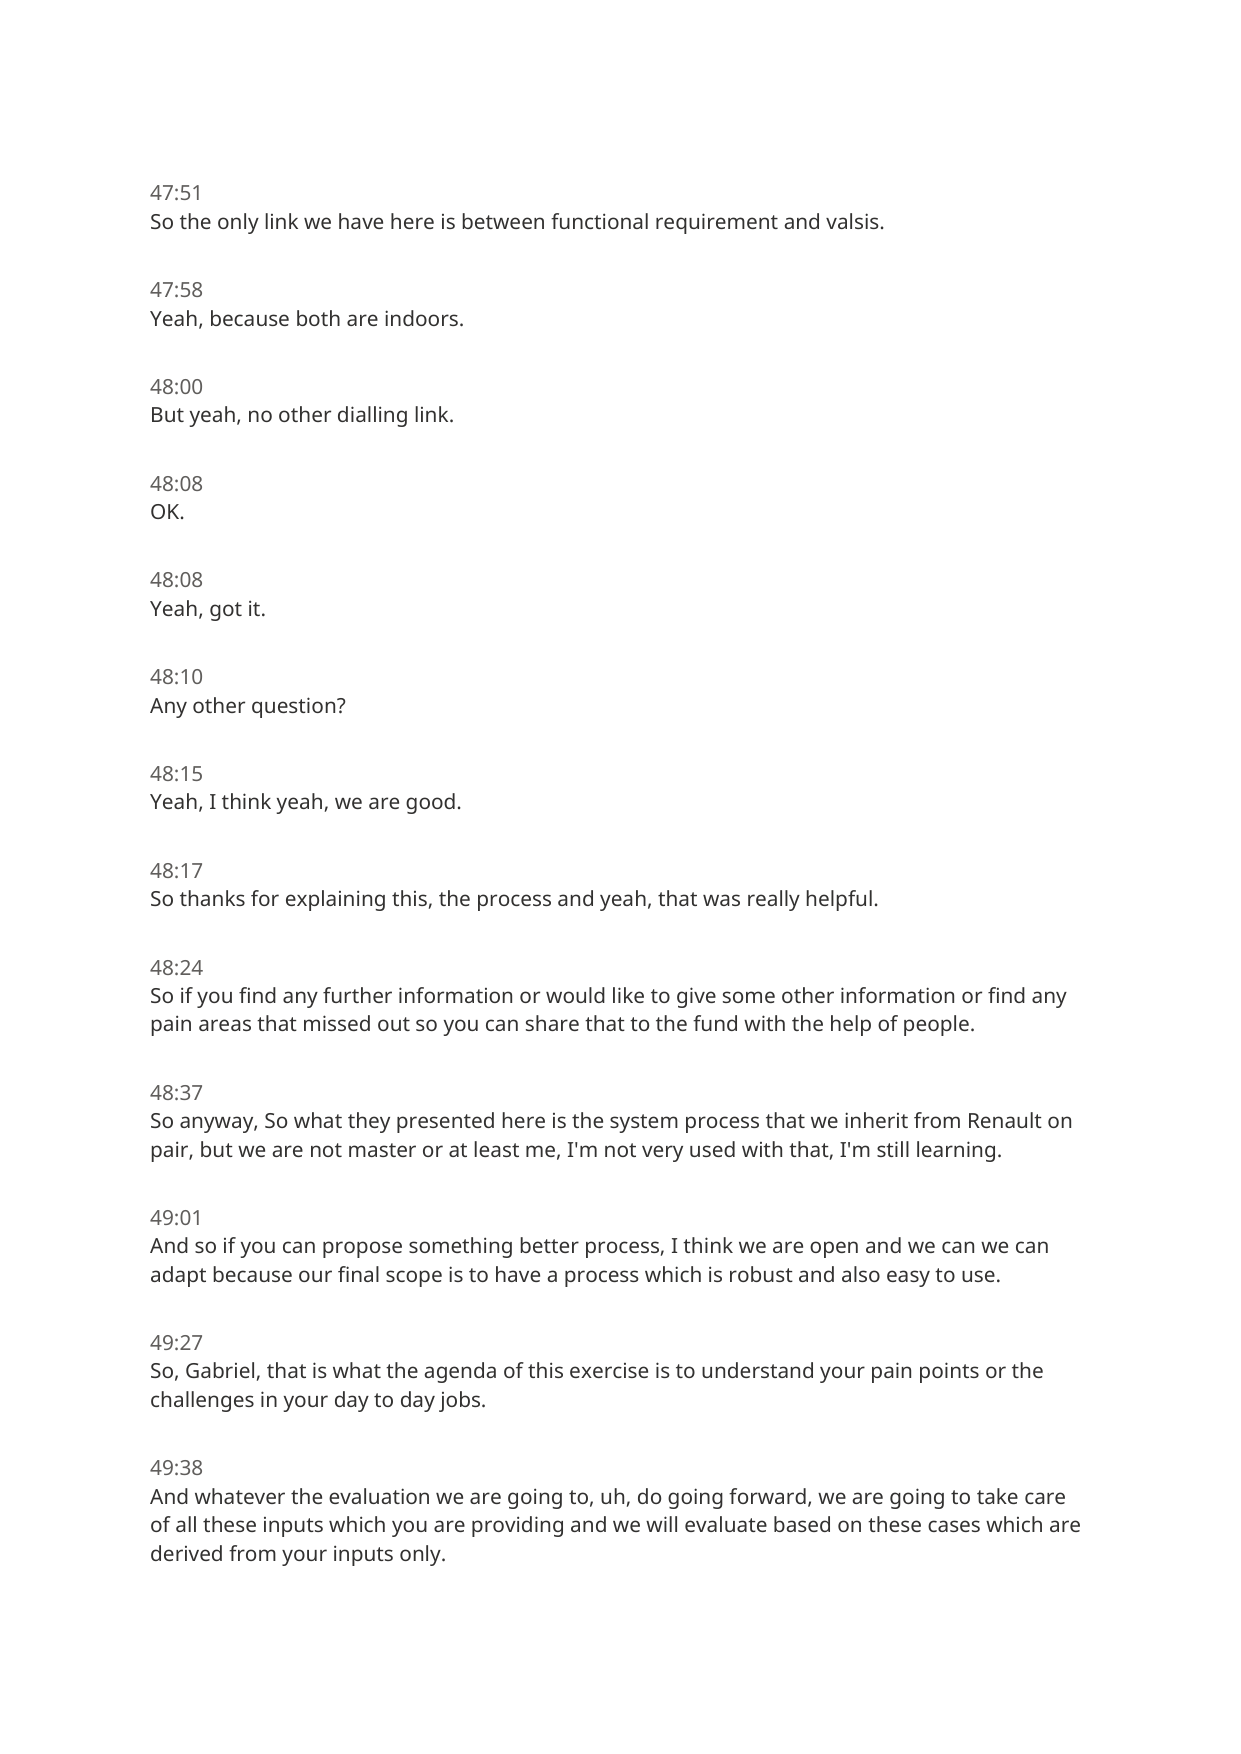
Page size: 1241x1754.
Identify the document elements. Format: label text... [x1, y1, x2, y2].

text 48:08 Yeah, got it. [150, 537, 1090, 622]
text 48:00 But yeah, no other dialling link. [150, 343, 1090, 429]
text 49:27 So, Gabriel, that is what the agenda of this exercise is to understand your pain points or the challenges in your day to day jobs. [150, 1300, 1090, 1413]
text 48:37 So anyway, So what they presented here is the system process that we inherit from Renault on pair, but we are not master or at least me, I'm not very used with that, I'm still learning. [150, 1049, 1090, 1163]
text 48:17 So thanks for explaining this, the process and yeah, that was really helpful. [150, 827, 1090, 913]
text 47:58 Yeah, because both are indoors. [150, 247, 1090, 332]
text 49:01 And so if you can propose something better process, I think we are open and we can we can adapt because our final scope is to have a process which is robust and also easy to use. [150, 1174, 1090, 1288]
text 47:51 So the only link we have here is between functional requirement and valsis. [150, 150, 1090, 235]
text 48:24 So if you find any further information or would like to give some other information or find any pain areas that missed out so you can share that to the fund with the help of people. [150, 924, 1090, 1038]
text 48:15 Yeah, I think yeah, we are good. [150, 731, 1090, 816]
text 48:10 Any other question? [150, 634, 1090, 719]
text 48:08 OK. [150, 440, 1090, 526]
text 49:38 And whatever the evaluation we are going to, uh, do going forward, we are going to take care of all these inputs which you are providing and we will evaluate based on these cases which are derived from your inputs only. [150, 1425, 1090, 1567]
